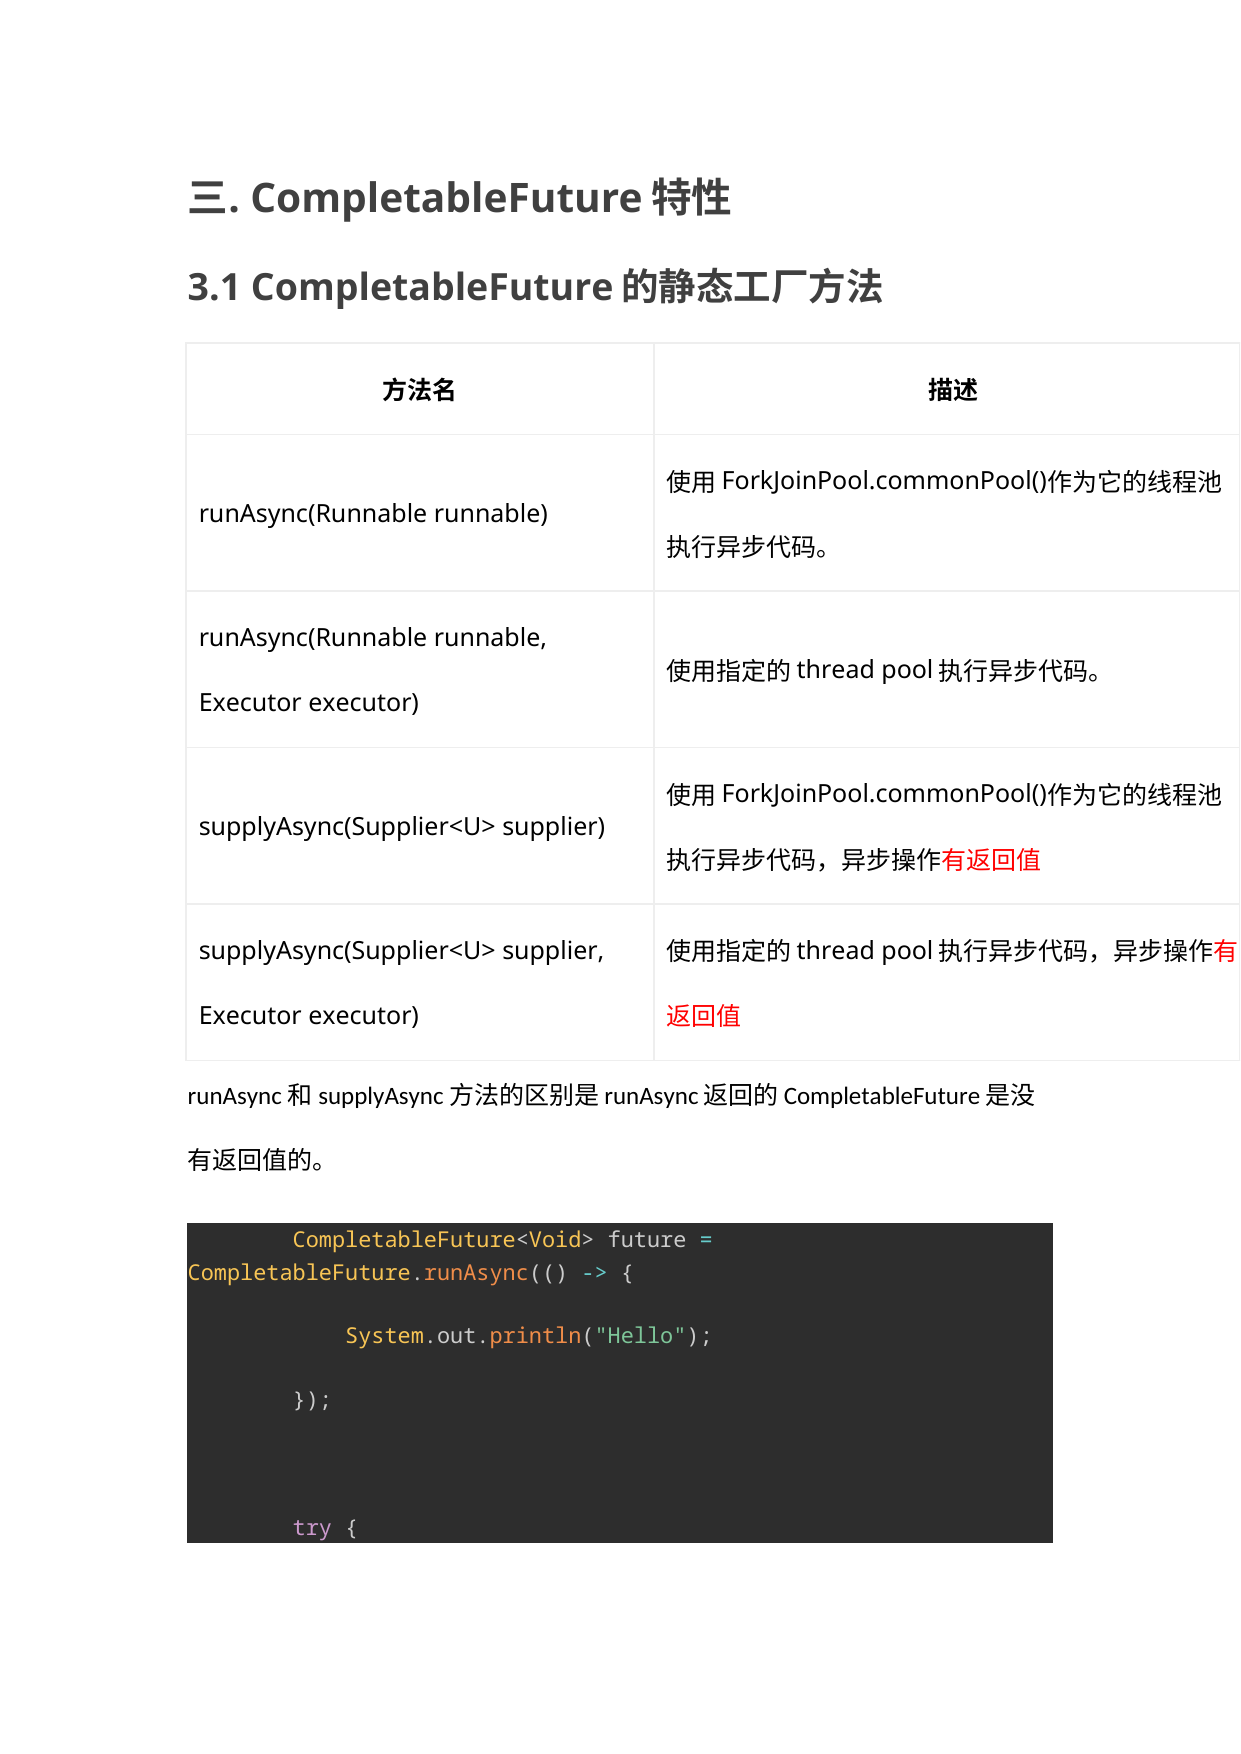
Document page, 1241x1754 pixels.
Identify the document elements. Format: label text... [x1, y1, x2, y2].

subtitle 三. CompletableFuture特性 [187, 162, 1053, 227]
subtitle 3.1 CompletableFuture的静态工厂方法 [187, 252, 1053, 317]
table_cell 使用ForkJoinPool.commonPool()作为它的线程池执行异步代码。 [655, 435, 1239, 590]
table_cell 使用ForkJoinPool.commonPool()作为它的线程池执行异步代码，异步操作有返回值 [655, 748, 1239, 903]
text CompletableFuture<Void> future = CompletableFuture.runAsync(() -> { [187, 1223, 1053, 1288]
table_cell supplyAsync(Supplier<U> supplier, Executor executor) [187, 905, 653, 1060]
text try { [187, 1510, 1053, 1543]
table_cell supplyAsync(Supplier<U> supplier) [187, 748, 653, 903]
table_cell 使用指定的thread pool执行异步代码。 [655, 592, 1239, 747]
table_header 方法名 [187, 344, 653, 433]
text runAsync 和 supplyAsync 方法的区别是runAsync返回的CompletableFuture是没有返回值的。 [187, 1061, 1053, 1191]
table_cell runAsync(Runnable runnable) [187, 435, 653, 590]
table_header 描述 [655, 344, 1239, 433]
table_cell runAsync(Runnable runnable, Executor executor) [187, 592, 653, 747]
text }); [187, 1383, 1053, 1415]
text System.out.println("Hello"); [187, 1319, 1053, 1351]
table_cell 使用指定的thread pool执行异步代码，异步操作有返回值 [655, 905, 1239, 1060]
